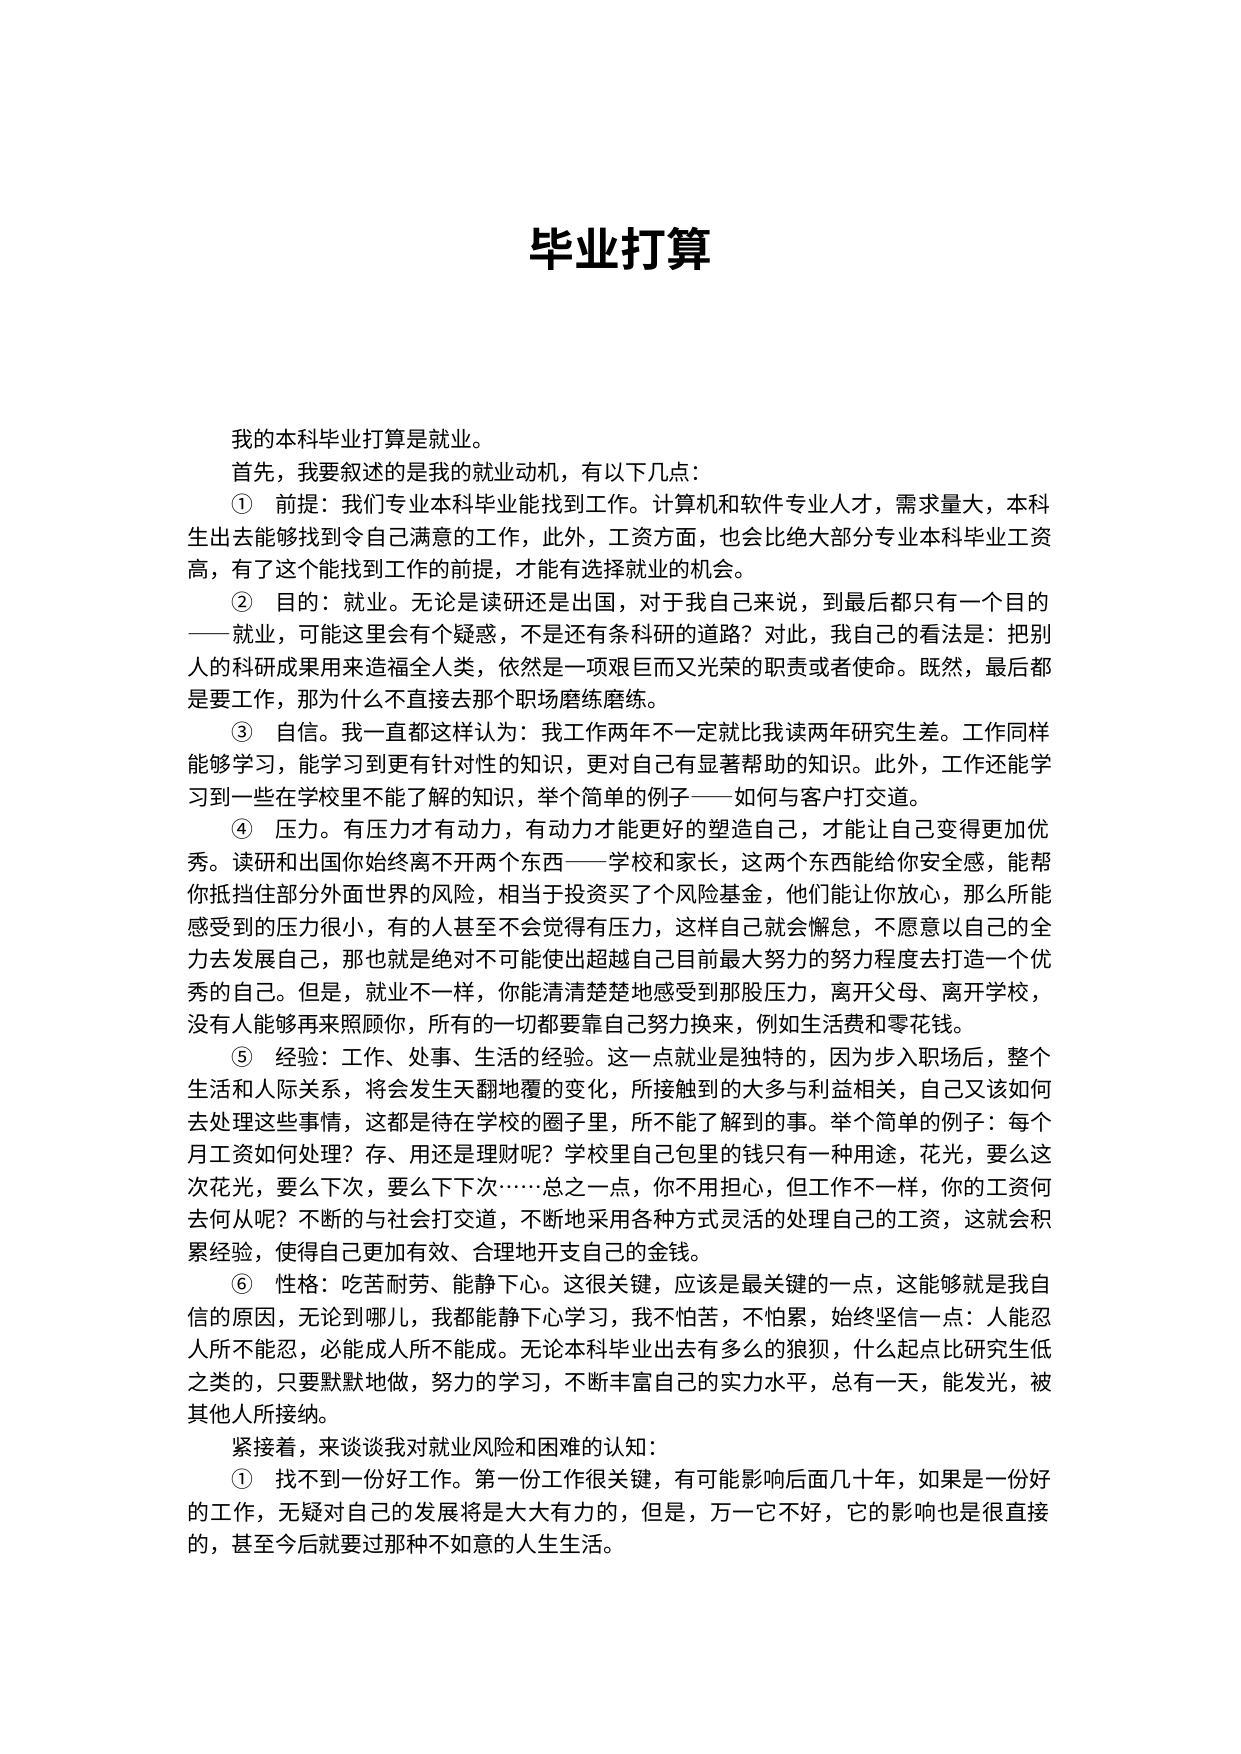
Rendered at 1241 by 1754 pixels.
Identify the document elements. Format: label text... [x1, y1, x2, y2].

list 前提：我们专业本科毕业能找到工作。计算机和软件专业人才，需求量大，本科生出去能够找到令自己满意的工作，此外，工资方面，也会比绝大部分专业本科毕业工资高，有了这个能找到工作的前提，才能有选择就业的机会。 [187, 487, 1053, 584]
list 自信。我一直都这样认为：我工作两年不一定就比我读两年研究生差。工作同样能够学习，能学习到更有针对性的知识，更对自己有显著帮助的知识。此外，工作还能学习到一些在学校里不能了解的知识，举个简单的例子——如何与客户打交道。 [187, 714, 1053, 812]
text 我的本科毕业打算是就业。 [187, 422, 1053, 454]
list 目的：就业。无论是读研还是出国，对于我自己来说，到最后都只有一个目的——就业，可能这里会有个疑惑，不是还有条科研的道路？对此，我自己的看法是：把别人的科研成果用来造福全人类，依然是一项艰巨而又光荣的职责或者使命。既然，最后都是要工作，那为什么不直接去那个职场磨练磨练。 [187, 584, 1053, 714]
list 压力。有压力才有动力，有动力才能更好的塑造自己，才能让自己变得更加优秀。读研和出国你始终离不开两个东西——学校和家长，这两个东西能给你安全感，能帮你抵挡住部分外面世界的风险，相当于投资买了个风险基金，他们能让你放心，那么所能感受到的压力很小，有的人甚至不会觉得有压力，这样自己就会懈怠，不愿意以自己的全力去发展自己，那也就是绝对不可能使出超越自己目前最大努力的努力程度去打造一个优秀的自己。但是，就业不一样，你能清清楚楚地感受到那股压力，离开父母、离开学校，没有人能够再来照顾你，所有的一切都要靠自己努力换来，例如生活费和零花钱。 [187, 812, 1053, 1039]
list 经验：工作、处事、生活的经验。这一点就业是独特的，因为步入职场后，整个生活和人际关系，将会发生天翻地覆的变化，所接触到的大多与利益相关，自己又该如何去处理这些事情，这都是待在学校的圈子里，所不能了解到的事。举个简单的例子：每个月工资如何处理？存、用还是理财呢？学校里自己包里的钱只有一种用途，花光，要么这次花光，要么下次，要么下下次……总之一点，你不用担心，但工作不一样，你的工资何去何从呢？不断的与社会打交道，不断地采用各种方式灵活的处理自己的工资，这就会积累经验，使得自己更加有效、合理地开支自己的金钱。 [187, 1039, 1053, 1267]
list 性格：吃苦耐劳、能静下心。这很关键，应该是最关键的一点，这能够就是我自信的原因，无论到哪儿，我都能静下心学习，我不怕苦，不怕累，始终坚信一点：人能忍人所不能忍，必能成人所不能成。无论本科毕业出去有多么的狼狈，什么起点比研究生低之类的，只要默默地做，努力的学习，不断丰富自己的实力水平，总有一天，能发光，被其他人所接纳。 [187, 1267, 1053, 1429]
subtitle 毕业打算 [187, 197, 1053, 295]
list 紧接着，来谈谈我对就业风险和困难的认知： [187, 1429, 1053, 1462]
text 首先，我要叙述的是我的就业动机，有以下几点： [187, 454, 1053, 487]
list 找不到一份好工作。第一份工作很关键，有可能影响后面几十年，如果是一份好的工作，无疑对自己的发展将是大大有力的，但是，万一它不好，它的影响也是很直接的，甚至今后就要过那种不如意的人生生活。 [187, 1462, 1053, 1559]
